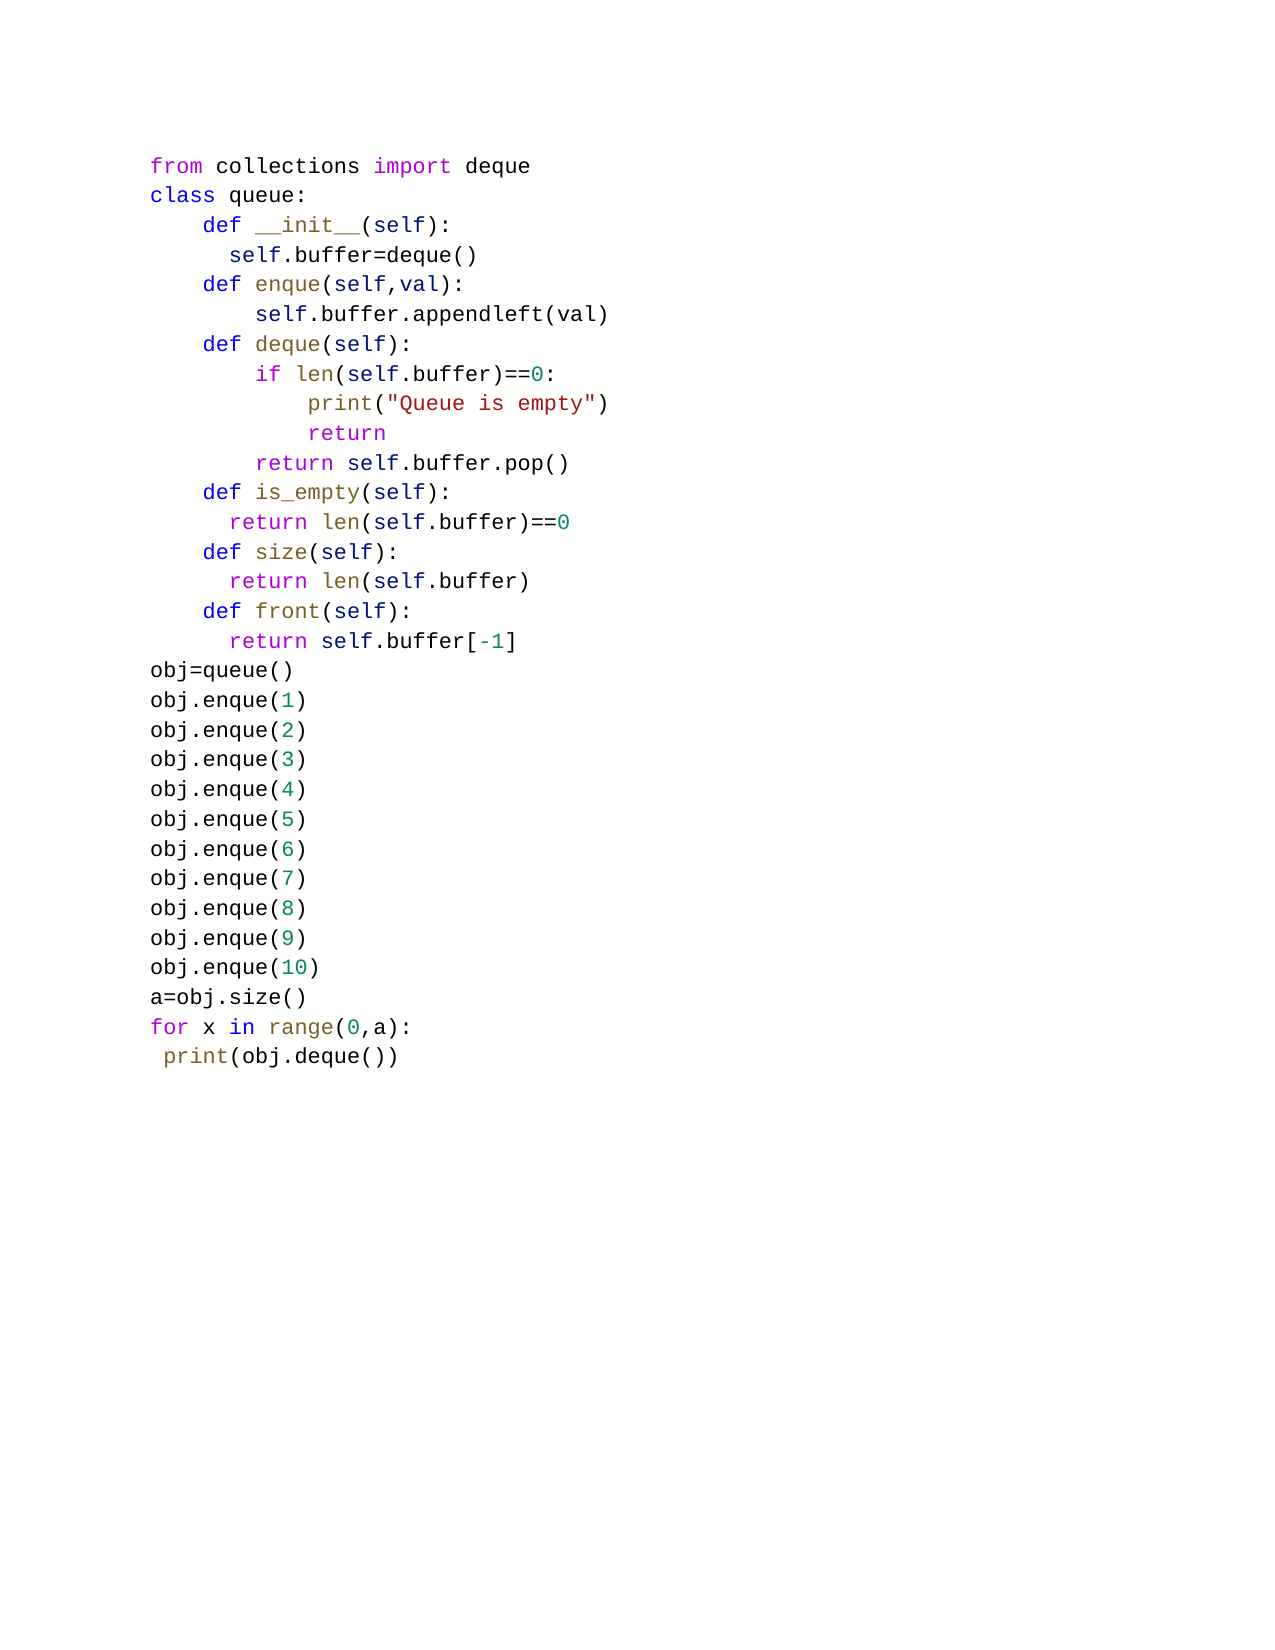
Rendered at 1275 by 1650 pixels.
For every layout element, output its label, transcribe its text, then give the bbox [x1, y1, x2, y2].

text print("Queue is empty") [150, 387, 1125, 417]
text def __init__(self): [150, 209, 1125, 239]
text obj.enque(10) [150, 952, 1125, 981]
text return self.buffer.pop() [150, 447, 1125, 477]
text for x in range(0,a): [150, 1011, 1125, 1041]
text def enque(self,val): [150, 269, 1125, 298]
text obj.enque(4) [150, 773, 1125, 803]
text return len(self.buffer)==0 [150, 506, 1125, 536]
text obj.enque(1) [150, 684, 1125, 714]
text obj=queue() [150, 655, 1125, 684]
text return len(self.buffer) [150, 566, 1125, 595]
text if len(self.buffer)==0: [150, 358, 1125, 387]
text class queue: [150, 180, 1125, 209]
text def front(self): [150, 595, 1125, 625]
text obj.enque(7) [150, 862, 1125, 892]
text from collections import deque [150, 150, 1125, 180]
text self.buffer.appendleft(val) [150, 298, 1125, 328]
text obj.enque(9) [150, 922, 1125, 952]
text obj.enque(5) [150, 803, 1125, 833]
text return self.buffer[-1] [150, 625, 1125, 655]
text return [150, 417, 1125, 447]
text obj.enque(2) [150, 714, 1125, 744]
text self.buffer=deque() [150, 239, 1125, 269]
text obj.enque(6) [150, 833, 1125, 862]
text def size(self): [150, 536, 1125, 566]
text obj.enque(3) [150, 744, 1125, 773]
text def deque(self): [150, 328, 1125, 358]
text def is_empty(self): [150, 477, 1125, 506]
text a=obj.size() [150, 981, 1125, 1011]
text print(obj.deque()) [150, 1041, 1125, 1070]
text obj.enque(8) [150, 892, 1125, 922]
